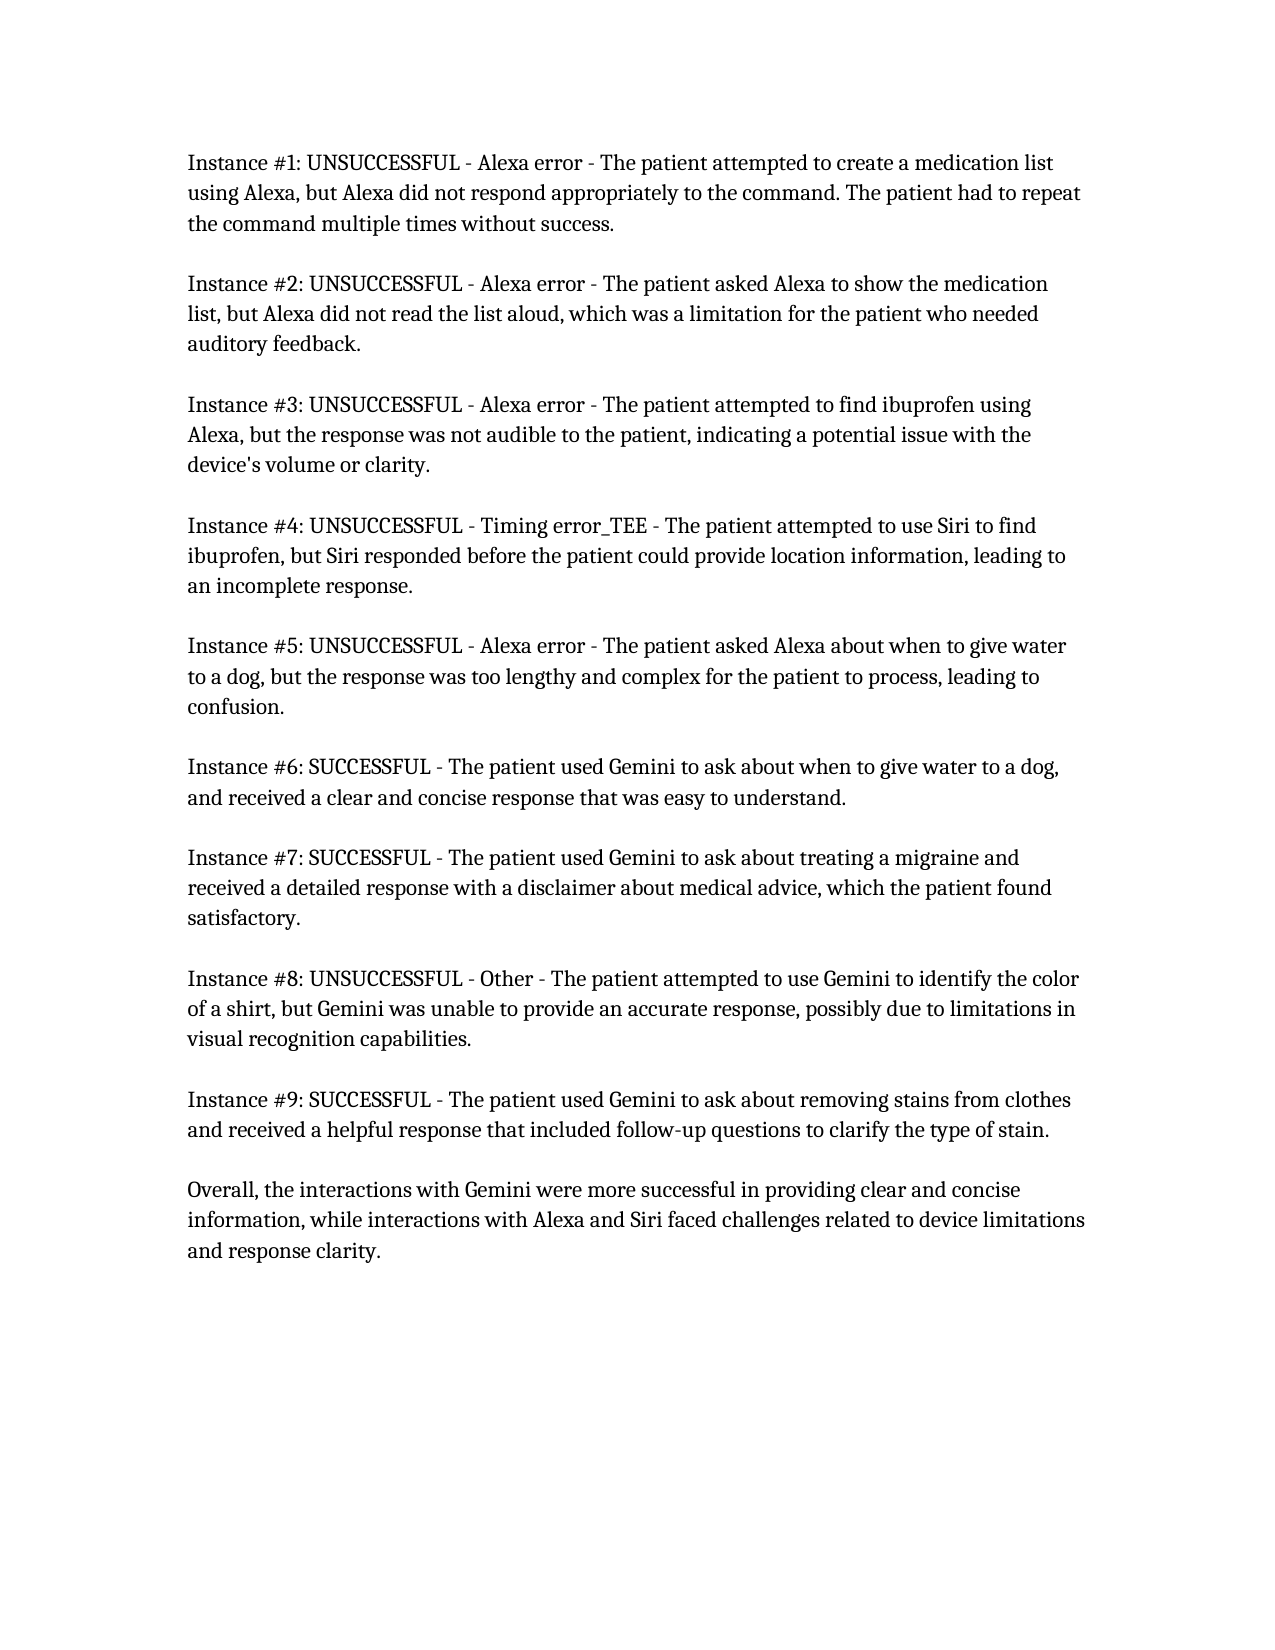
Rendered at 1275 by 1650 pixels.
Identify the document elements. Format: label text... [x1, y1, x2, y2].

text Instance #1: UNSUCCESSFUL - Alexa error - The patient attempted to create a medication list using Alexa, but Alexa did not respond appropriately to the command. The patient had to repeat the command multiple times without success. Instance #2: UNSUCCESSFUL - Alexa error - The patient asked Alexa to show the medication list, but Alexa did not read the list aloud, which was a limitation for the patient who needed auditory feedback. Instance #3: UNSUCCESSFUL - Alexa error - The patient attempted to find ibuprofen using Alexa, but the response was not audible to the patient, indicating a potential issue with the device's volume or clarity. Instance #4: UNSUCCESSFUL - Timing error_TEE - The patient attempted to use Siri to find ibuprofen, but Siri responded before the patient could provide location information, leading to an incomplete response. Instance #5: UNSUCCESSFUL - Alexa error - The patient asked Alexa about when to give water to a dog, but the response was too lengthy and complex for the patient to process, leading to confusion. Instance #6: SUCCESSFUL - The patient used Gemini to ask about when to give water to a dog, and received a clear and concise response that was easy to understand. Instance #7: SUCCESSFUL - The patient used Gemini to ask about treating a migraine and received a detailed response with a disclaimer about medical advice, which the patient found satisfactory. Instance #8: UNSUCCESSFUL - Other - The patient attempted to use Gemini to identify the color of a shirt, but Gemini was unable to provide an accurate response, possibly due to limitations in visual recognition capabilities. Instance #9: SUCCESSFUL - The patient used Gemini to ask about removing stains from clothes and received a helpful response that included follow-up questions to clarify the type of stain. Overall, the interactions with Gemini were more successful in providing clear and concise information, while interactions with Alexa and Siri faced challenges related to device limitations and response clarity. [187, 150, 1087, 1264]
